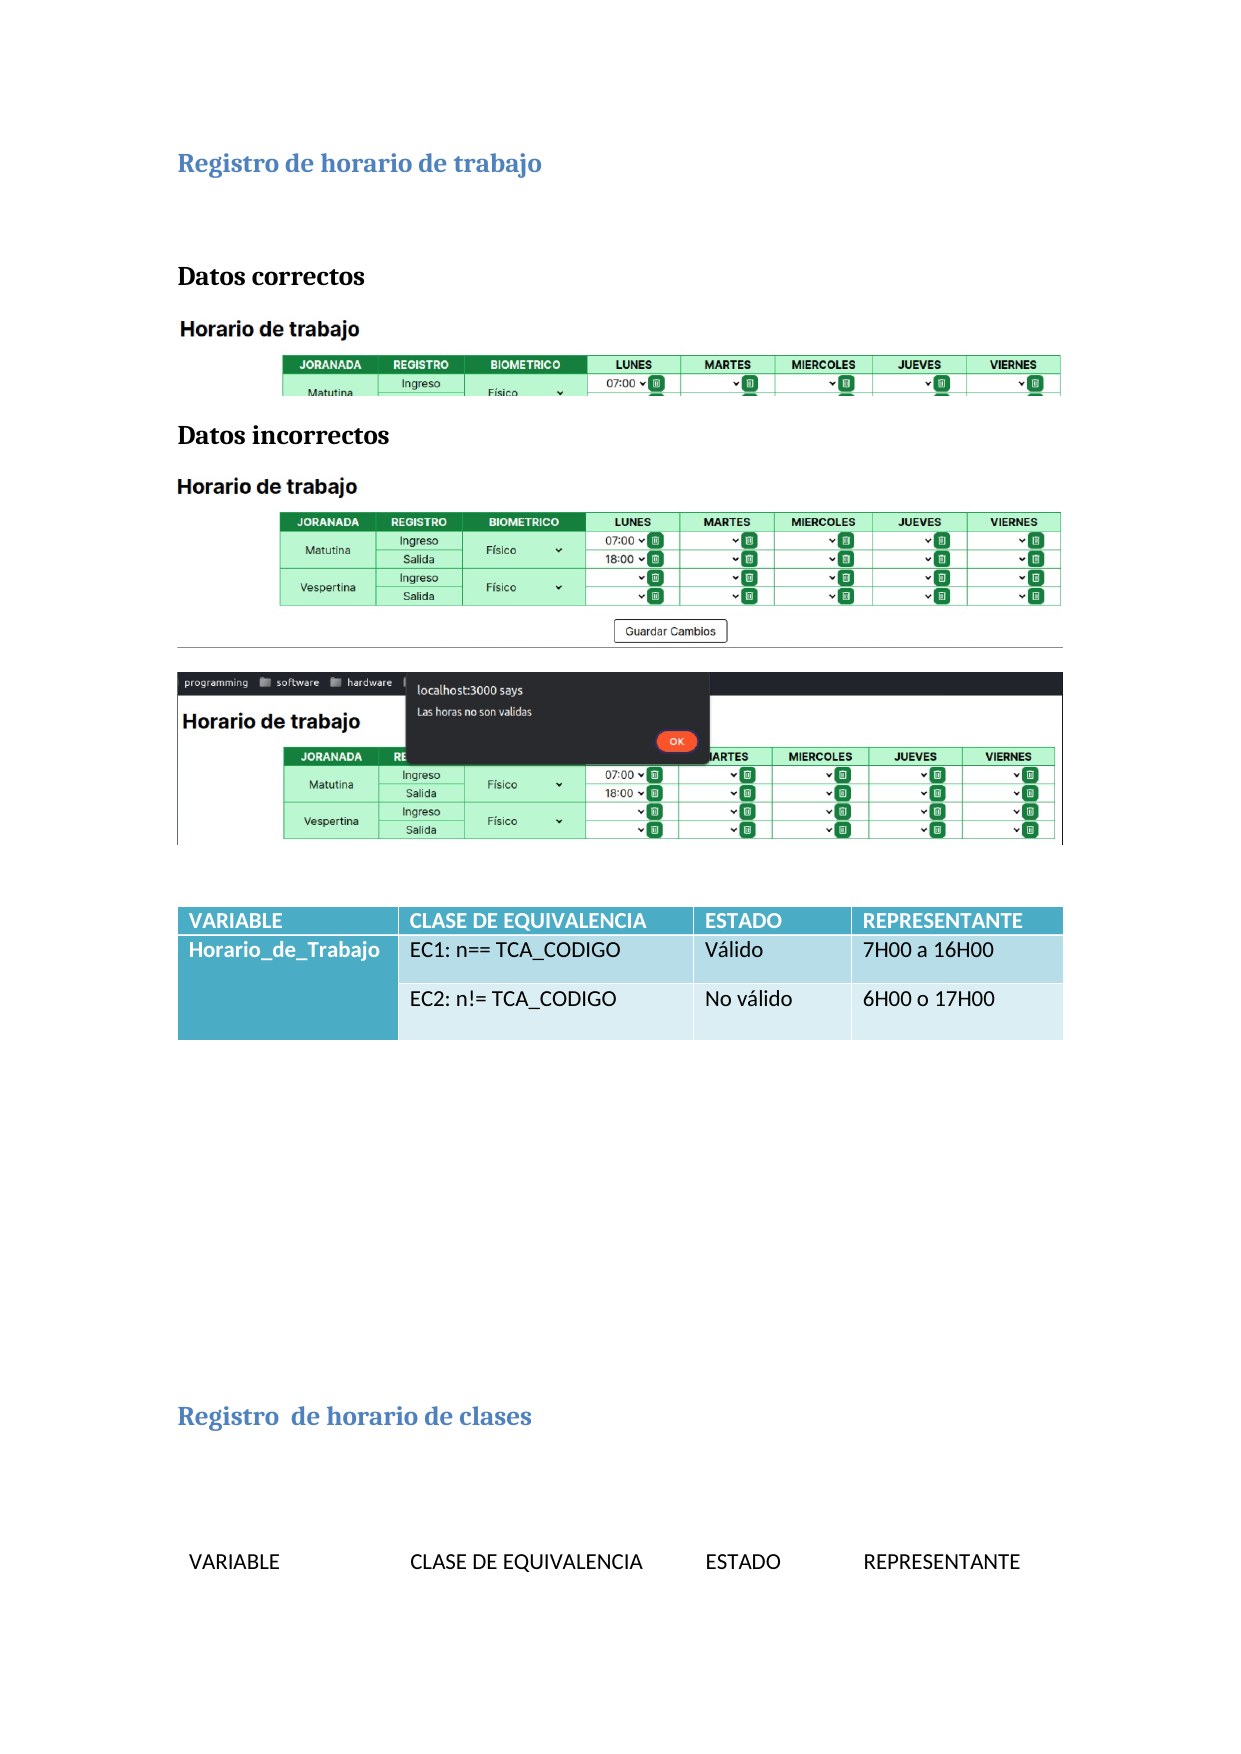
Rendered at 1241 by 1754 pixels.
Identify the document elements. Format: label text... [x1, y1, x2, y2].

table_header VARIABLE [178, 907, 398, 934]
table_cell EC1: n== TCA_CODIGO [399, 936, 693, 983]
table_cell Válido [694, 936, 851, 983]
table_header CLASE DE EQUIVALENCIA [399, 907, 693, 934]
table_cell 7H00 a 16H00 [852, 936, 1063, 983]
table_cell EC2: n!= TCA_CODIGO [399, 984, 693, 1040]
table_header ESTADO [695, 1548, 852, 1600]
table_cell No válido [694, 984, 851, 1040]
table_header CLASE DE EQUIVALENCIA [399, 1548, 694, 1600]
picture [177, 672, 1063, 845]
text Datos correctos [177, 261, 1063, 292]
text Registro de horario de trabajo [177, 148, 1063, 179]
table_header VARIABLE [178, 1548, 398, 1600]
picture [177, 317, 1063, 396]
text Registro de horario de clases [177, 1401, 1063, 1432]
table_cell Horario_de_Trabajo [178, 936, 398, 1040]
text Datos incorrectos [177, 420, 1063, 451]
table_header REPRESENTANTE [853, 1548, 1064, 1600]
table_header ESTADO [694, 907, 851, 934]
table_header REPRESENTANTE [852, 907, 1063, 934]
table_cell 6H00 o 17H00 [852, 984, 1063, 1040]
picture [177, 476, 1063, 648]
